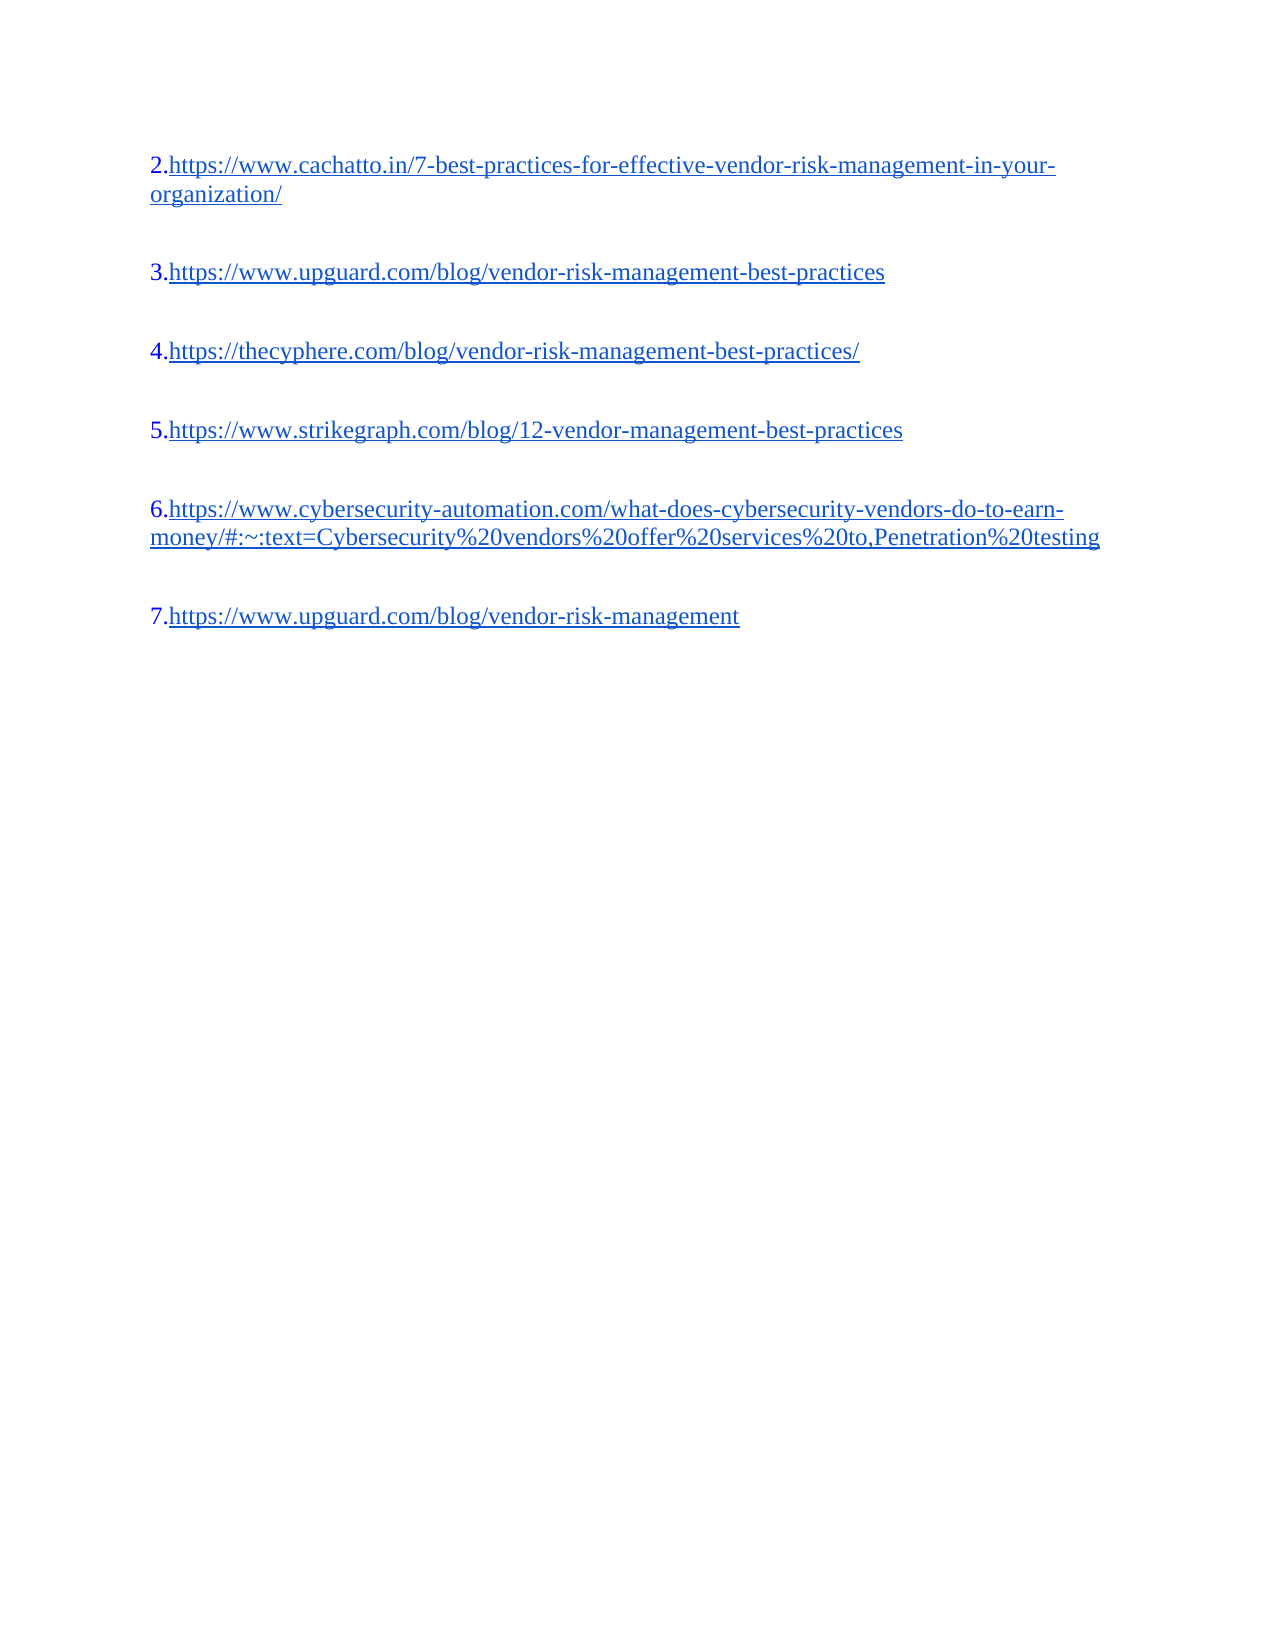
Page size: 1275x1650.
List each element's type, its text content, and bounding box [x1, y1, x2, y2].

text 2.https://www.cachatto.in/7-best-practices-for-effective-vendor-risk-management-in-your-organization/ [150, 150, 1125, 207]
text 7.https://www.upguard.com/blog/vendor-risk-management [150, 601, 1125, 630]
text 6.https://www.cybersecurity-automation.com/what-does-cybersecurity-vendors-do-to-earn-money/#:~:text=Cybersecurity%20vendors%20offer%20services%20to,Penetration%20testing [150, 494, 1125, 551]
text 4.https://thecyphere.com/blog/vendor-risk-management-best-practices/ [150, 336, 1125, 365]
text 5.https://www.strikegraph.com/blog/12-vendor-management-best-practices [150, 415, 1125, 444]
text 3.https://www.upguard.com/blog/vendor-risk-management-best-practices [150, 257, 1125, 286]
